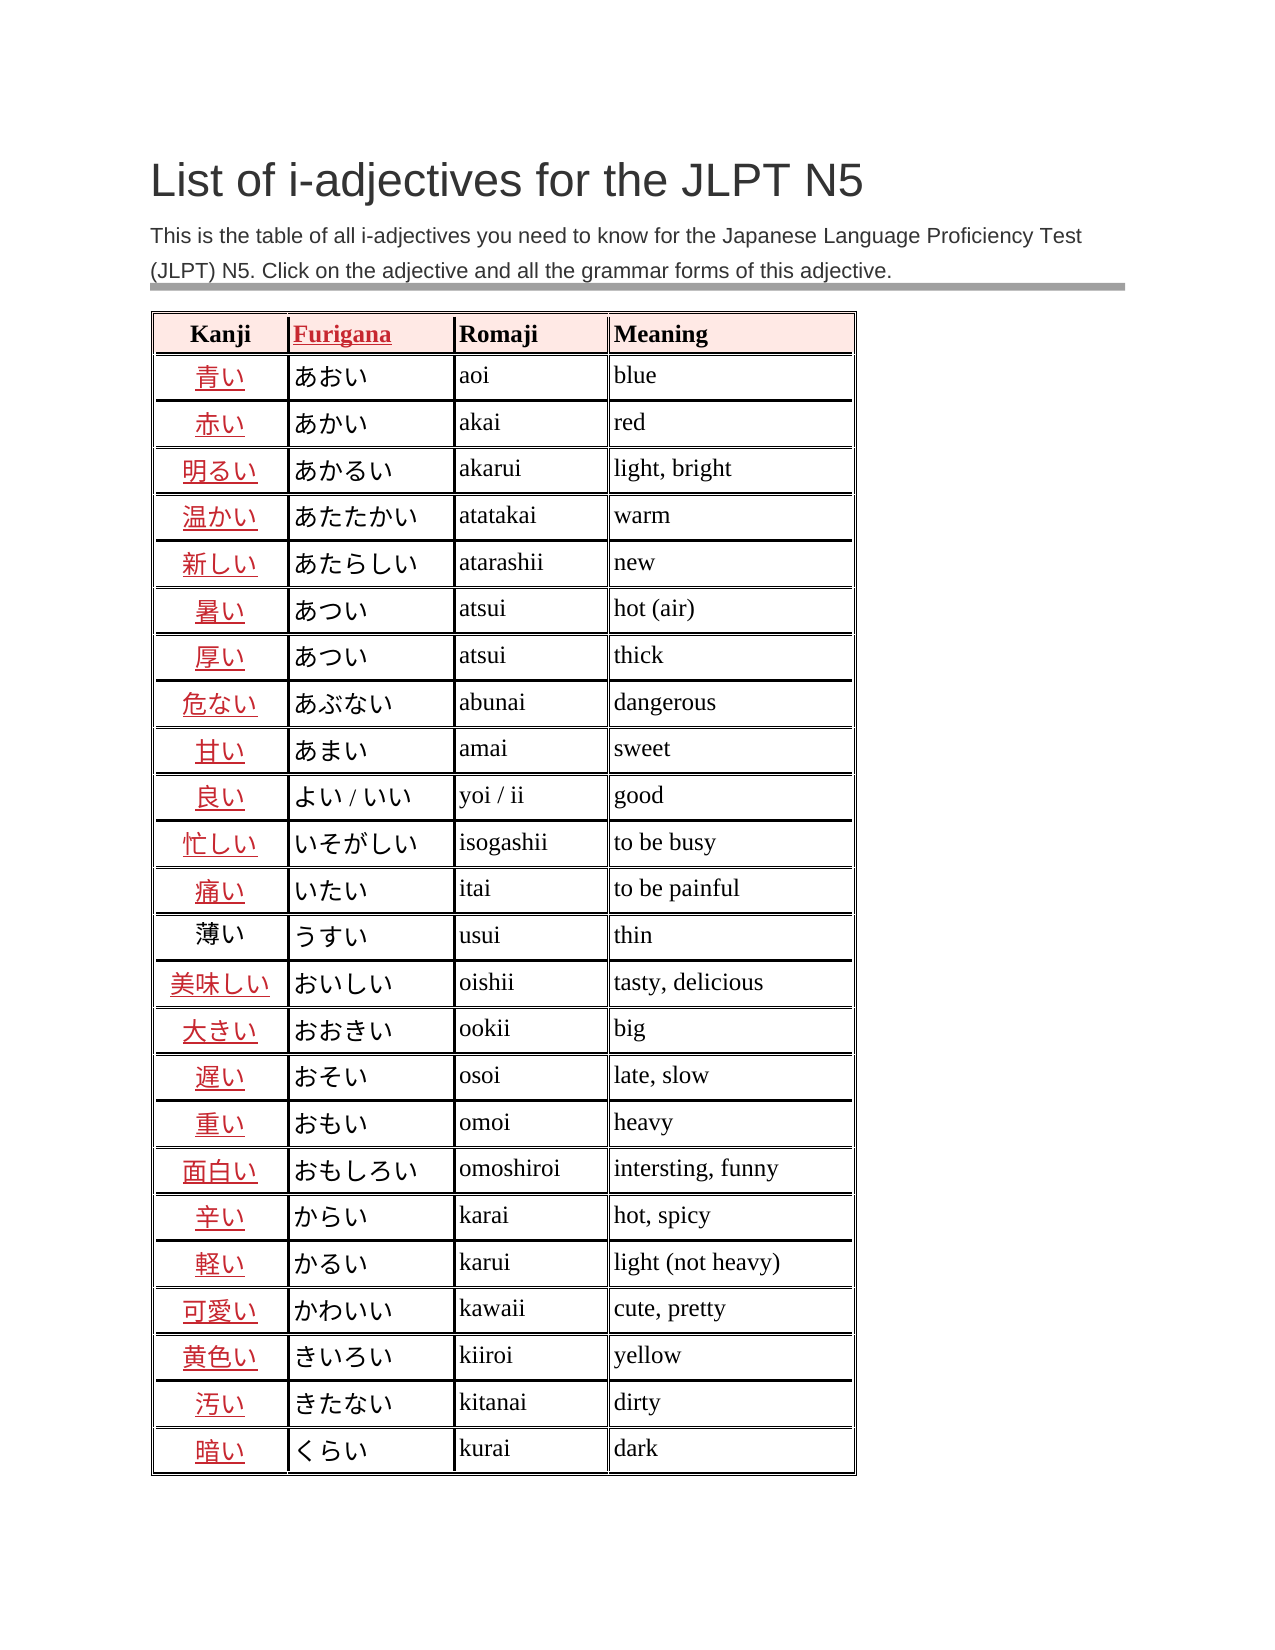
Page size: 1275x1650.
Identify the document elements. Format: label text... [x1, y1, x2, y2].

table_cell osoi [456, 1056, 607, 1099]
table_cell warm [610, 492, 854, 539]
table_cell あつい [290, 636, 453, 679]
table_cell tasty, delicious [610, 959, 854, 1006]
table_cell yoi / ii [456, 776, 607, 819]
table_cell cute, pretty [609, 1286, 855, 1332]
table_cell 軽い [154, 1239, 287, 1286]
table_cell red [610, 399, 854, 446]
table_cell あまい [290, 729, 453, 772]
table_cell big [609, 1006, 855, 1052]
table_cell くらい [288, 1429, 454, 1472]
table_cell 新しい [154, 539, 287, 586]
table_cell 辛い [154, 1192, 287, 1239]
table_cell あおい [290, 356, 453, 399]
table_cell kurai [454, 1429, 609, 1472]
table_cell 明るい [152, 446, 288, 492]
table_cell きたない [290, 1382, 453, 1426]
table_cell おそい [290, 1056, 453, 1099]
table_cell おいしい [290, 962, 453, 1006]
text List of i-adjectives for the JLPT N5 [150, 150, 1125, 206]
table_cell 重い [154, 1099, 287, 1146]
table_cell amai [456, 729, 607, 772]
table_cell yellow [610, 1332, 854, 1379]
table_cell よい / いい [290, 776, 453, 819]
table_cell dark [609, 1426, 855, 1472]
table_cell thin [610, 912, 854, 959]
table_cell itai [456, 869, 607, 912]
table_cell 良い [154, 772, 287, 819]
table_cell kawaii [456, 1289, 607, 1332]
table_cell 黄色い [154, 1332, 287, 1379]
table_cell kitanai [456, 1382, 607, 1426]
table_cell usui [456, 916, 607, 959]
table_cell aoi [456, 356, 607, 399]
table_cell 可愛い [152, 1286, 288, 1332]
table_cell late, slow [610, 1052, 854, 1099]
table_cell to be painful [609, 866, 855, 912]
table_cell 大きい [152, 1006, 288, 1052]
table_cell あたたかい [290, 496, 453, 539]
table_cell きいろい [290, 1336, 453, 1379]
table_cell 暗い [152, 1426, 288, 1472]
table_cell good [610, 772, 854, 819]
table_cell 赤い [154, 399, 287, 446]
table_cell からい [290, 1196, 453, 1239]
table_cell dirty [610, 1379, 854, 1426]
table_cell 美味しい [154, 959, 287, 1006]
table_cell sweet [609, 726, 855, 772]
table_cell 青い [154, 352, 287, 399]
table_cell 温かい [154, 492, 287, 539]
table_cell karui [456, 1242, 607, 1286]
table_cell 薄い [154, 912, 287, 959]
table_cell 面白い [152, 1146, 288, 1192]
table_cell うすい [290, 916, 453, 959]
table_cell 痛い [152, 866, 288, 912]
table_cell atatakai [456, 496, 607, 539]
table_cell ookii [456, 1009, 607, 1052]
table_cell hot, spicy [610, 1192, 854, 1239]
table_cell 遅い [154, 1052, 287, 1099]
table_cell atsui [456, 636, 607, 679]
table_cell かるい [290, 1242, 453, 1286]
table_cell abunai [456, 682, 607, 726]
table_cell いたい [290, 869, 453, 912]
table_header Meaning [609, 314, 854, 352]
table_cell new [610, 539, 854, 586]
table_cell かわいい [290, 1289, 453, 1332]
table_cell dangerous [610, 679, 854, 726]
table_cell いそがしい [290, 822, 453, 866]
table_cell hot (air) [609, 586, 855, 632]
table_cell あつい [290, 589, 453, 632]
table_cell 汚い [154, 1379, 287, 1426]
table_cell blue [610, 352, 854, 399]
table_cell intersting, funny [609, 1146, 855, 1192]
table_cell light, bright [609, 446, 855, 492]
table_cell isogashii [456, 822, 607, 866]
table_cell おもい [290, 1102, 453, 1146]
table_cell あかい [290, 402, 453, 446]
table_header Furigana [288, 314, 454, 352]
table_header Romaji [454, 314, 609, 352]
table_cell あぶない [290, 682, 453, 726]
table_cell あたらしい [290, 542, 453, 586]
table_cell akai [456, 402, 607, 446]
table_cell おもしろい [290, 1149, 453, 1192]
table_cell 暑い [152, 586, 288, 632]
table_cell to be busy [610, 819, 854, 866]
table_cell omoshiroi [456, 1149, 607, 1192]
table_cell あかるい [290, 449, 453, 492]
table_cell thick [610, 632, 854, 679]
table_cell 甘い [152, 726, 288, 772]
table_cell 危ない [154, 679, 287, 726]
table_cell omoi [456, 1102, 607, 1146]
table_cell atsui [456, 589, 607, 632]
table_cell 厚い [154, 632, 287, 679]
text This is the table of all i-adjectives you need to know for the Japanese Language Proficiency Test (JLPT) N5. Click on the adjective and all the grammar forms of this adjective. [150, 214, 1125, 282]
table_header Kanji [152, 312, 288, 352]
table_cell atarashii [456, 542, 607, 586]
table_cell oishii [456, 962, 607, 1006]
table_cell light (not heavy) [610, 1239, 854, 1286]
table_cell heavy [610, 1099, 854, 1146]
table_cell karai [456, 1196, 607, 1239]
table_cell 忙しい [154, 819, 287, 866]
table_cell kiiroi [456, 1336, 607, 1379]
table_cell akarui [456, 449, 607, 492]
table_cell おおきい [290, 1009, 453, 1052]
